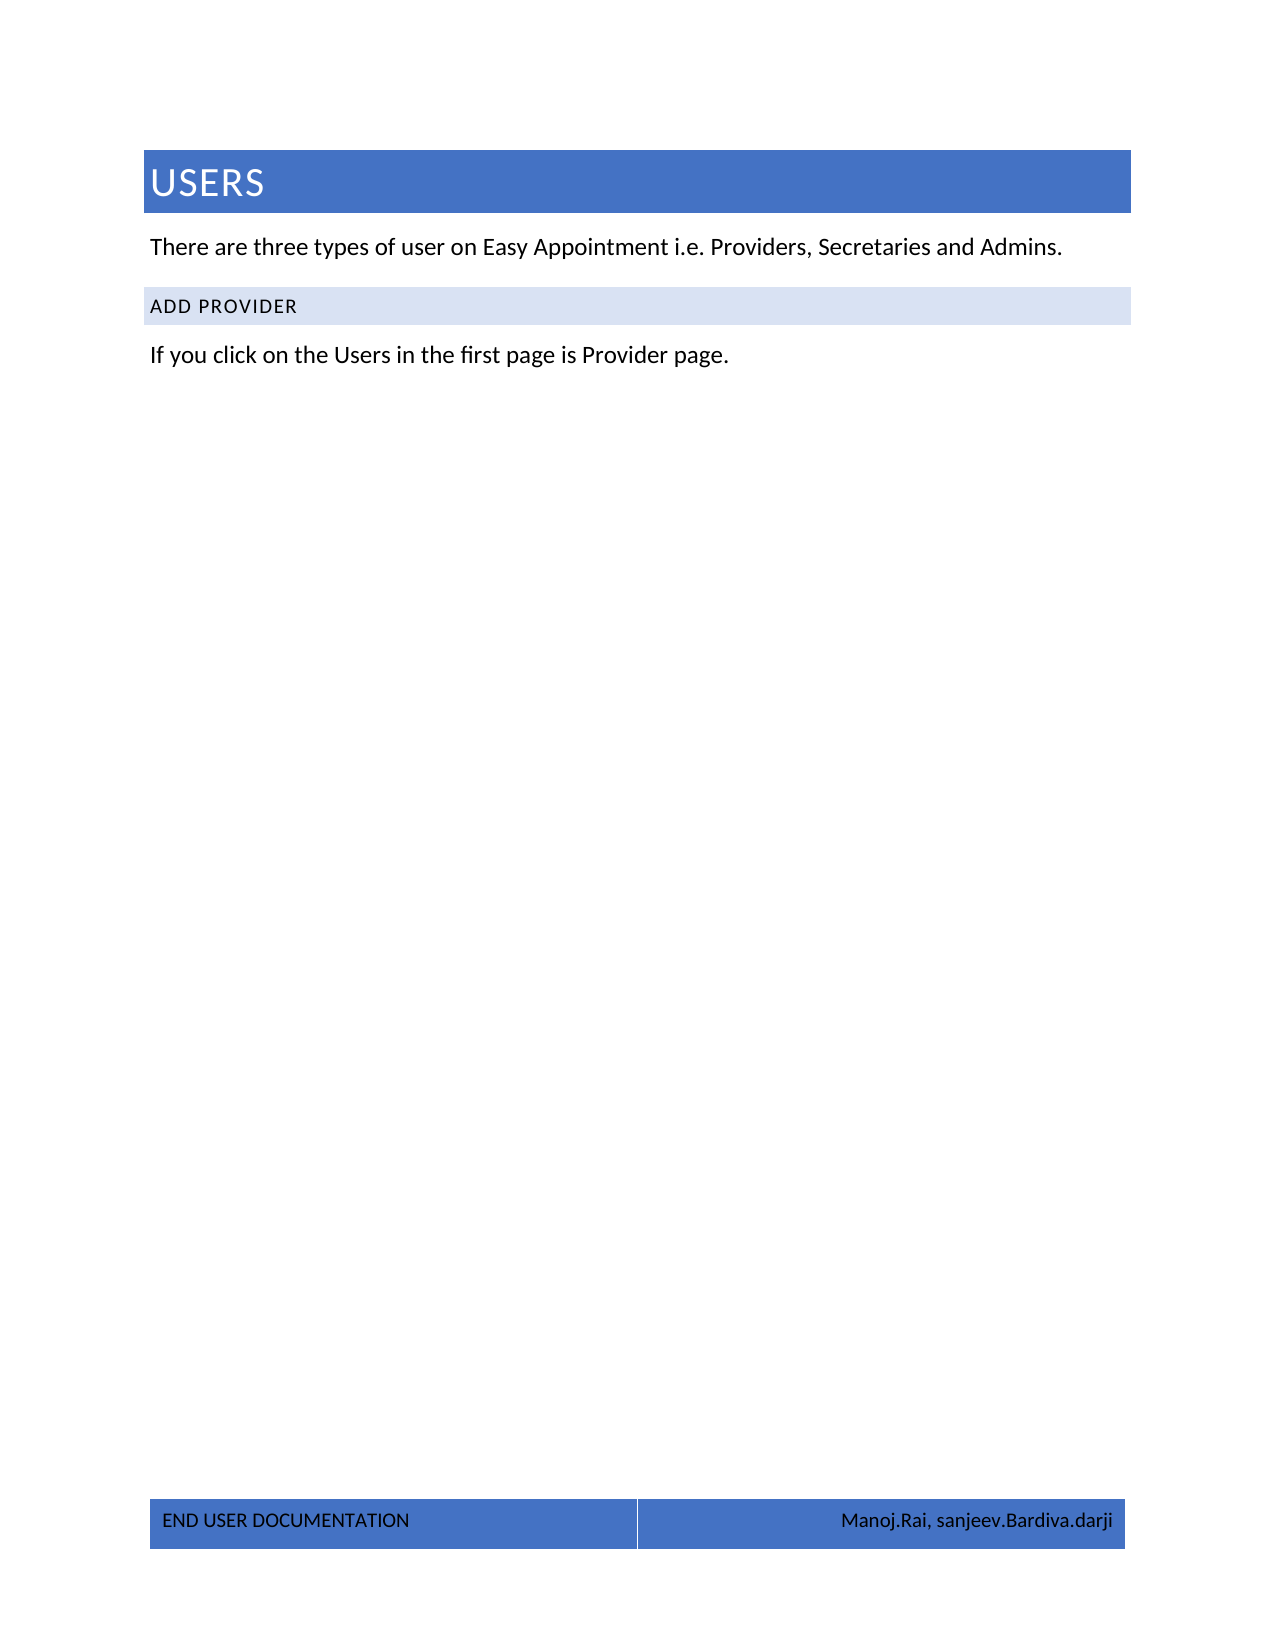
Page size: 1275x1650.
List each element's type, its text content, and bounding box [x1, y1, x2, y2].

text There are three types of user on Easy Appointment i.e. Providers, Secretaries and Admins. [150, 231, 1125, 262]
subtitle Add Provider [150, 294, 1125, 319]
text If you click on the Users in the first page is Provider page. [150, 339, 1125, 370]
subtitle Users [150, 156, 1125, 207]
